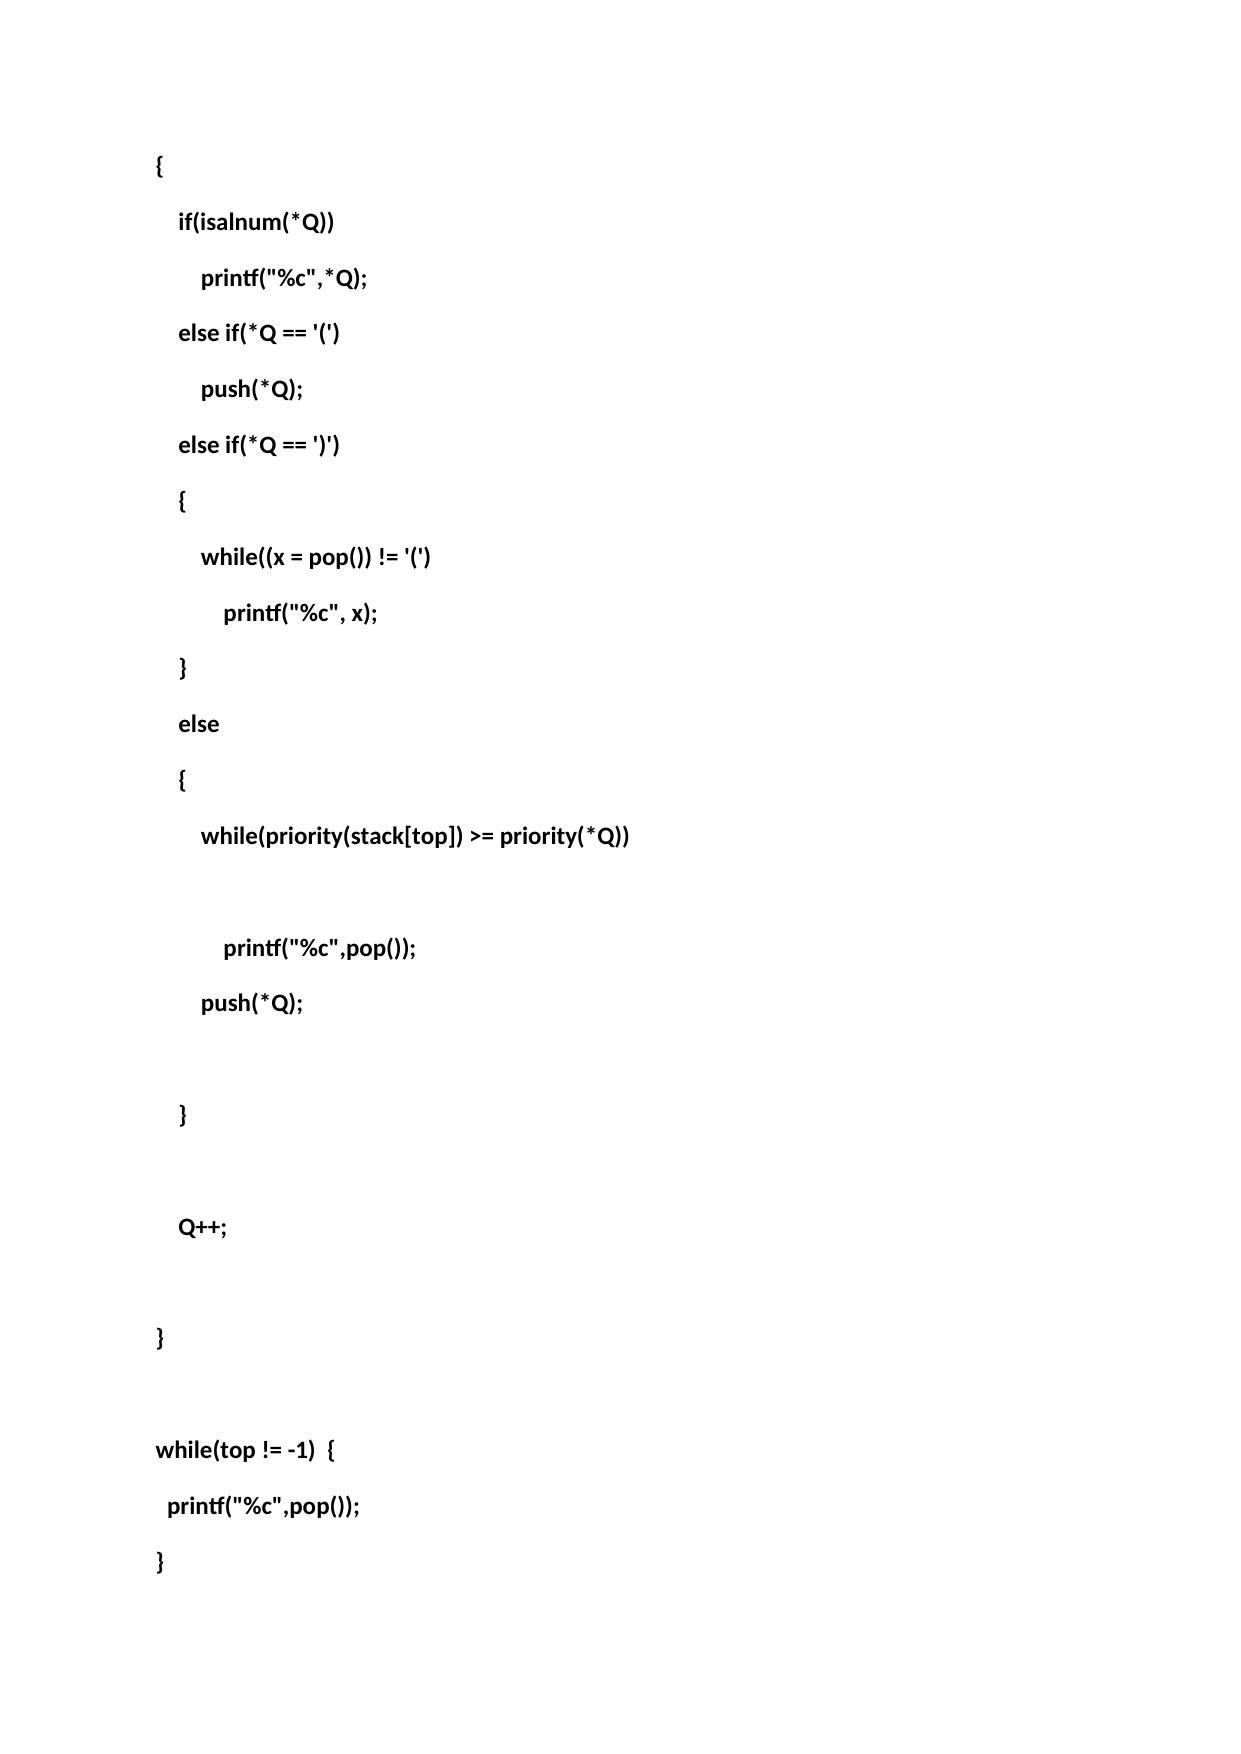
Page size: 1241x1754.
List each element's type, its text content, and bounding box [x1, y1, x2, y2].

text else [133, 708, 1107, 739]
text } [133, 1099, 1107, 1130]
text while(priority(stack[top]) >= priority(*Q)) [133, 820, 1107, 851]
text { [133, 150, 1107, 181]
text push(*Q); [133, 987, 1107, 1018]
text { [133, 485, 1107, 516]
text while(top != -1) { [133, 1434, 1107, 1465]
text printf("%c",pop()); [133, 1490, 1107, 1521]
text push(*Q); [133, 373, 1107, 404]
text } [133, 1546, 1107, 1576]
text printf("%c",pop()); [133, 932, 1107, 962]
text while((x = pop()) != '(') [133, 541, 1107, 571]
text } [133, 1322, 1107, 1353]
text Q++; [133, 1211, 1107, 1241]
text printf("%c", x); [133, 597, 1107, 627]
text printf("%c",*Q); [133, 262, 1107, 292]
text } [133, 652, 1107, 683]
text { [133, 764, 1107, 795]
text if(isalnum(*Q)) [133, 206, 1107, 236]
text else if(*Q == '(') [133, 317, 1107, 348]
text else if(*Q == ')') [133, 429, 1107, 460]
